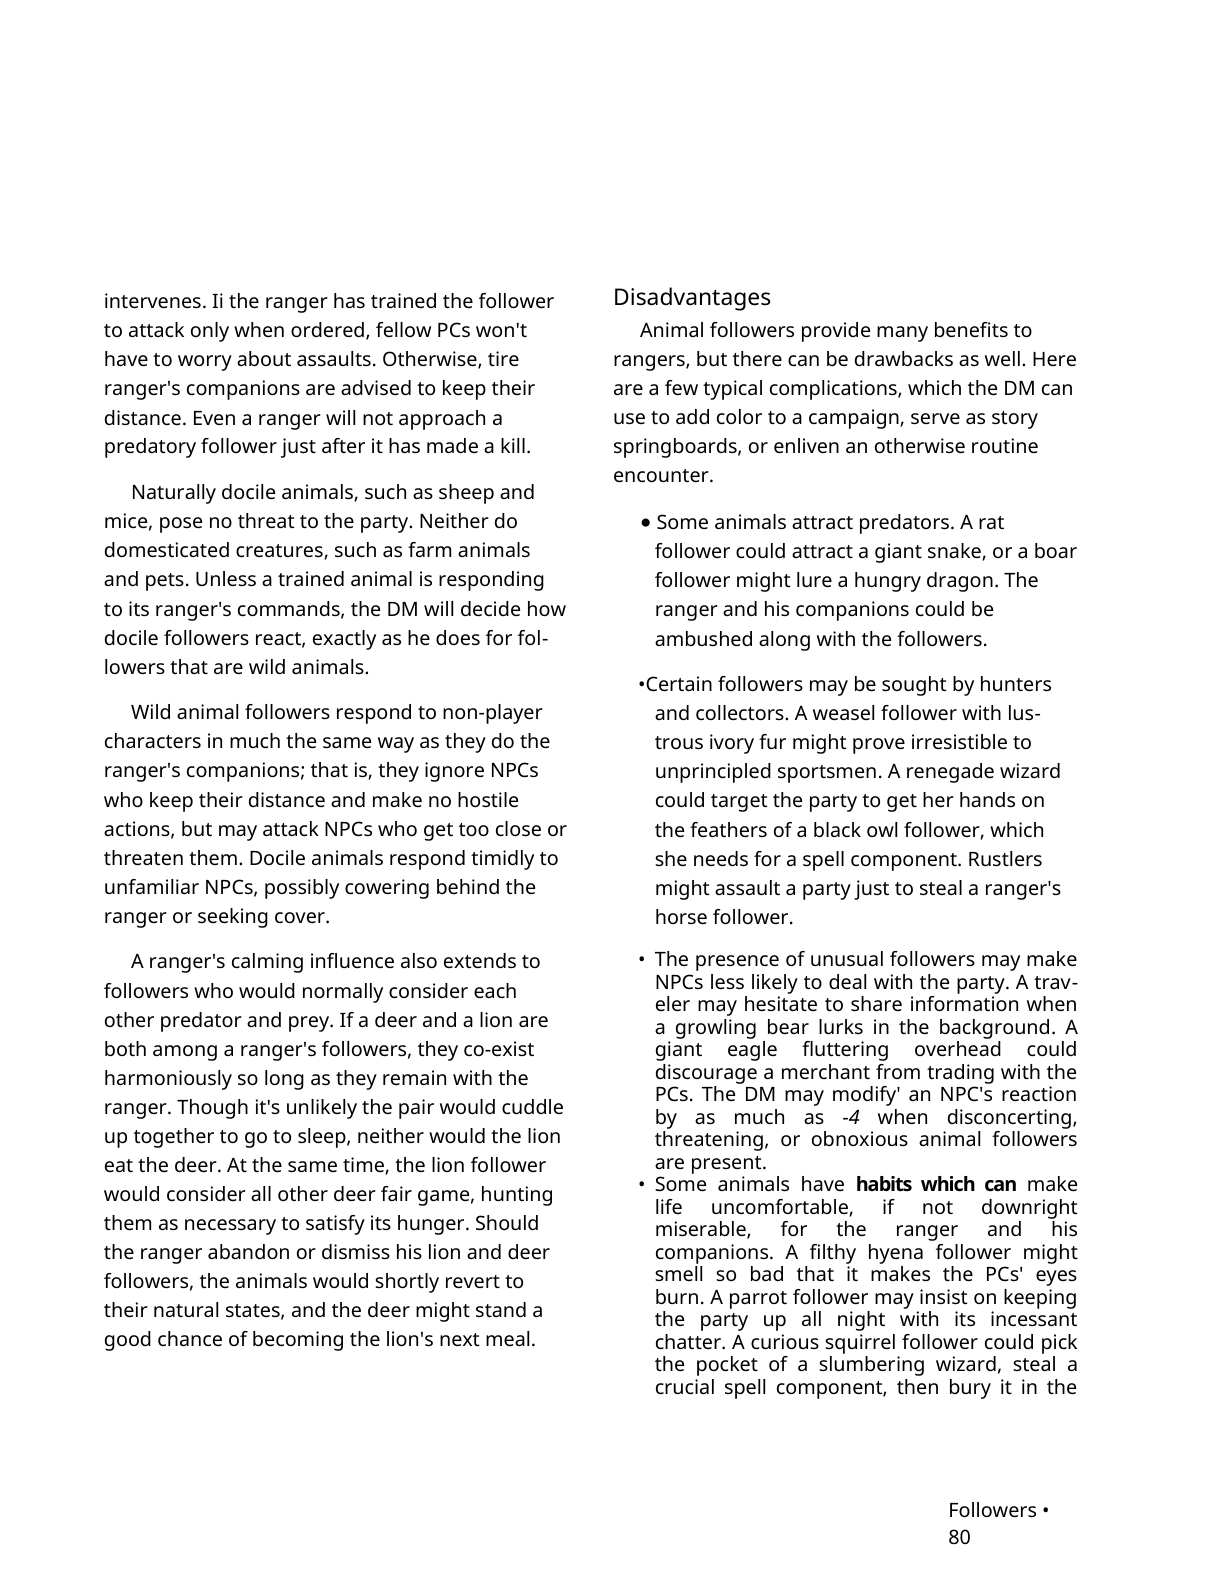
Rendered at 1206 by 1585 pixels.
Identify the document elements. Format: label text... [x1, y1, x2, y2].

text Naturally docile animals, such as sheep and mice, pose no threat to the party. Neither do domesticated creatures, such as farm animals and pets. Unless a trained animal is responding to its ranger's commands, the DM will decide how docile followers react, exactly as he does for followers that are wild animals. [104, 478, 569, 680]
list The presence of unusual followers may make NPCs less likely to deal with the party. A traveler may hesitate to share information when a growling bear lurks in the background. A giant eagle fluttering overhead could discourage a merchant from trading with the PCs. The DM may modify' an NPC's reaction by as much as -4 when disconcerting, threatening, or obnoxious animal followers are present. [638, 949, 1078, 1174]
text Animal followers provide many benefits to rangers, but there can be drawbacks as well. Here are a few typical complications, which the DM can use to add color to a campaign, serve as story springboards, or enliven an otherwise routine encounter. [613, 316, 1078, 489]
text Wild animal followers respond to non-player characters in much the same way as they do the ranger's companions; that is, they ignore NPCs who keep their distance and make no hostile actions, but may attack NPCs who get too close or threaten them. Docile animals respond timidly to unfamiliar NPCs, possibly cowering behind the ranger or seeking cover. [104, 699, 569, 929]
text • Some animals attract predators. A rat follower could attract a giant snake, or a boar follower might lure a hungry dragon. The ranger and his companions could be ambushed along with the followers. [640, 507, 1078, 652]
text A ranger's calming influence also extends to followers who would normally consider each other predator and prey. If a deer and a lion are both among a ranger's followers, they co-exist harmoniously so long as they remain with the ranger. Though it's unlikely the pair would cuddle up together to go to sleep, neither would the lion eat the deer. At the same time, the lion follower would consider all other deer fair game, hunting them as necessary to satisfy its hunger. Should the ranger abandon or dismiss his lion and deer followers, the animals would shortly revert to their natural states, and the deer might stand a good chance of becoming the lion's next meal. [104, 948, 569, 1353]
text intervenes. Ii the ranger has trained the follower to attack only when ordered, fellow PCs won't have to worry about assaults. Otherwise, tire ranger's companions are advised to keep their distance. Even a ranger will not approach a predatory follower just after it has made a kill. [104, 287, 569, 460]
text Disadvantages [613, 287, 1078, 310]
text •Certain followers may be sought by hunters and collectors. A weasel follower with lustrous ivory fur might prove irresistible to unprincipled sportsmen. A renegade wizard could target the party to get her hands on the feathers of a black owl follower, which she needs for a spell component. Rustlers might assault a party just to steal a ranger's horse follower. [638, 671, 1078, 930]
